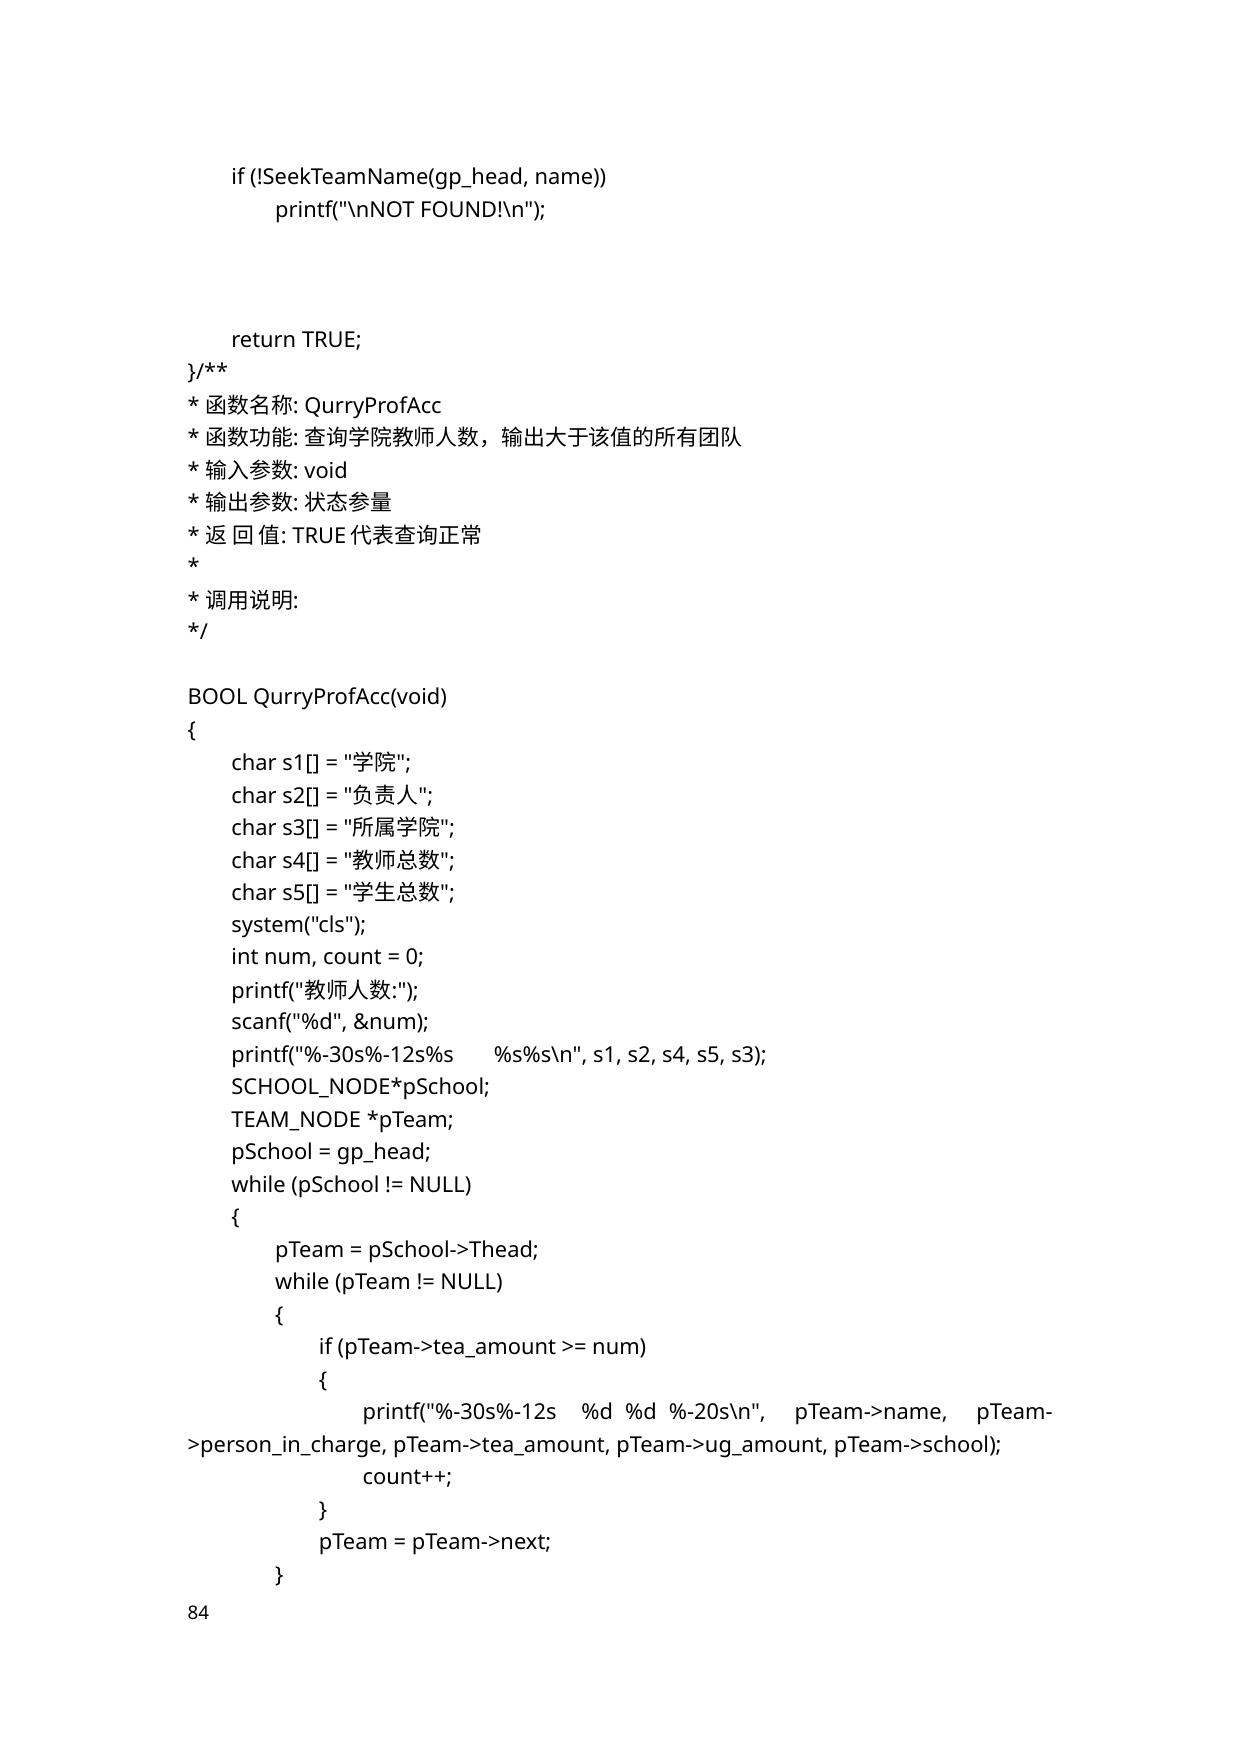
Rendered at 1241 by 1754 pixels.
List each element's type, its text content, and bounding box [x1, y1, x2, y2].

text TEAM_NODE *pTeam; [187, 1102, 1053, 1135]
text * [187, 550, 1053, 582]
text if (!SeekTeamName(gp_head, name)) [187, 160, 1053, 192]
text * 函数功能: 查询学院教师人数，输出大于该值的所有团队 [187, 420, 1053, 452]
text char s1[] = "学院"; [187, 745, 1053, 777]
text printf("\nNOT FOUND!\n"); [187, 192, 1053, 225]
text int num, count = 0; [187, 940, 1053, 972]
text scanf("%d", &num); [187, 1005, 1053, 1037]
text * 输入参数: void [187, 452, 1053, 485]
text pSchool = gp_head; [187, 1135, 1053, 1167]
text } [187, 1492, 1053, 1525]
text printf("%-30s%-12s%s %s%s\n", s1, s2, s4, s5, s3); [187, 1037, 1053, 1070]
text { [187, 1200, 1053, 1232]
text * 返 回 值: TRUE代表查询正常 [187, 517, 1053, 550]
text pTeam = pTeam->next; [187, 1525, 1053, 1557]
text count++; [187, 1460, 1053, 1492]
text return TRUE; [187, 322, 1053, 355]
text BOOL QurryProfAcc(void) [187, 680, 1053, 712]
text char s2[] = "负责人"; [187, 777, 1053, 810]
text system("cls"); [187, 907, 1053, 940]
text char s4[] = "教师总数"; [187, 842, 1053, 875]
text char s5[] = "学生总数"; [187, 875, 1053, 907]
text while (pSchool != NULL) [187, 1167, 1053, 1200]
text * 输出参数: 状态参量 [187, 485, 1053, 517]
text */ [187, 615, 1053, 647]
text char s3[] = "所属学院"; [187, 810, 1053, 842]
text }/** [187, 355, 1053, 387]
text printf("教师人数:"); [187, 972, 1053, 1005]
text * 调用说明: [187, 582, 1053, 615]
text printf("%-30s%-12s %d %d %-20s\n", pTeam->name, pTeam->person_in_charge, pTeam->tea_amount, pTeam->ug_amount, pTeam->school); [187, 1395, 1053, 1460]
text SCHOOL_NODE*pSchool; [187, 1070, 1053, 1102]
text } [187, 1557, 1053, 1590]
text { [187, 712, 1053, 745]
text { [187, 1297, 1053, 1330]
text if (pTeam->tea_amount >= num) [187, 1330, 1053, 1362]
text * 函数名称: QurryProfAcc [187, 387, 1053, 420]
text pTeam = pSchool->Thead; [187, 1232, 1053, 1265]
text while (pTeam != NULL) [187, 1265, 1053, 1297]
text { [187, 1362, 1053, 1395]
